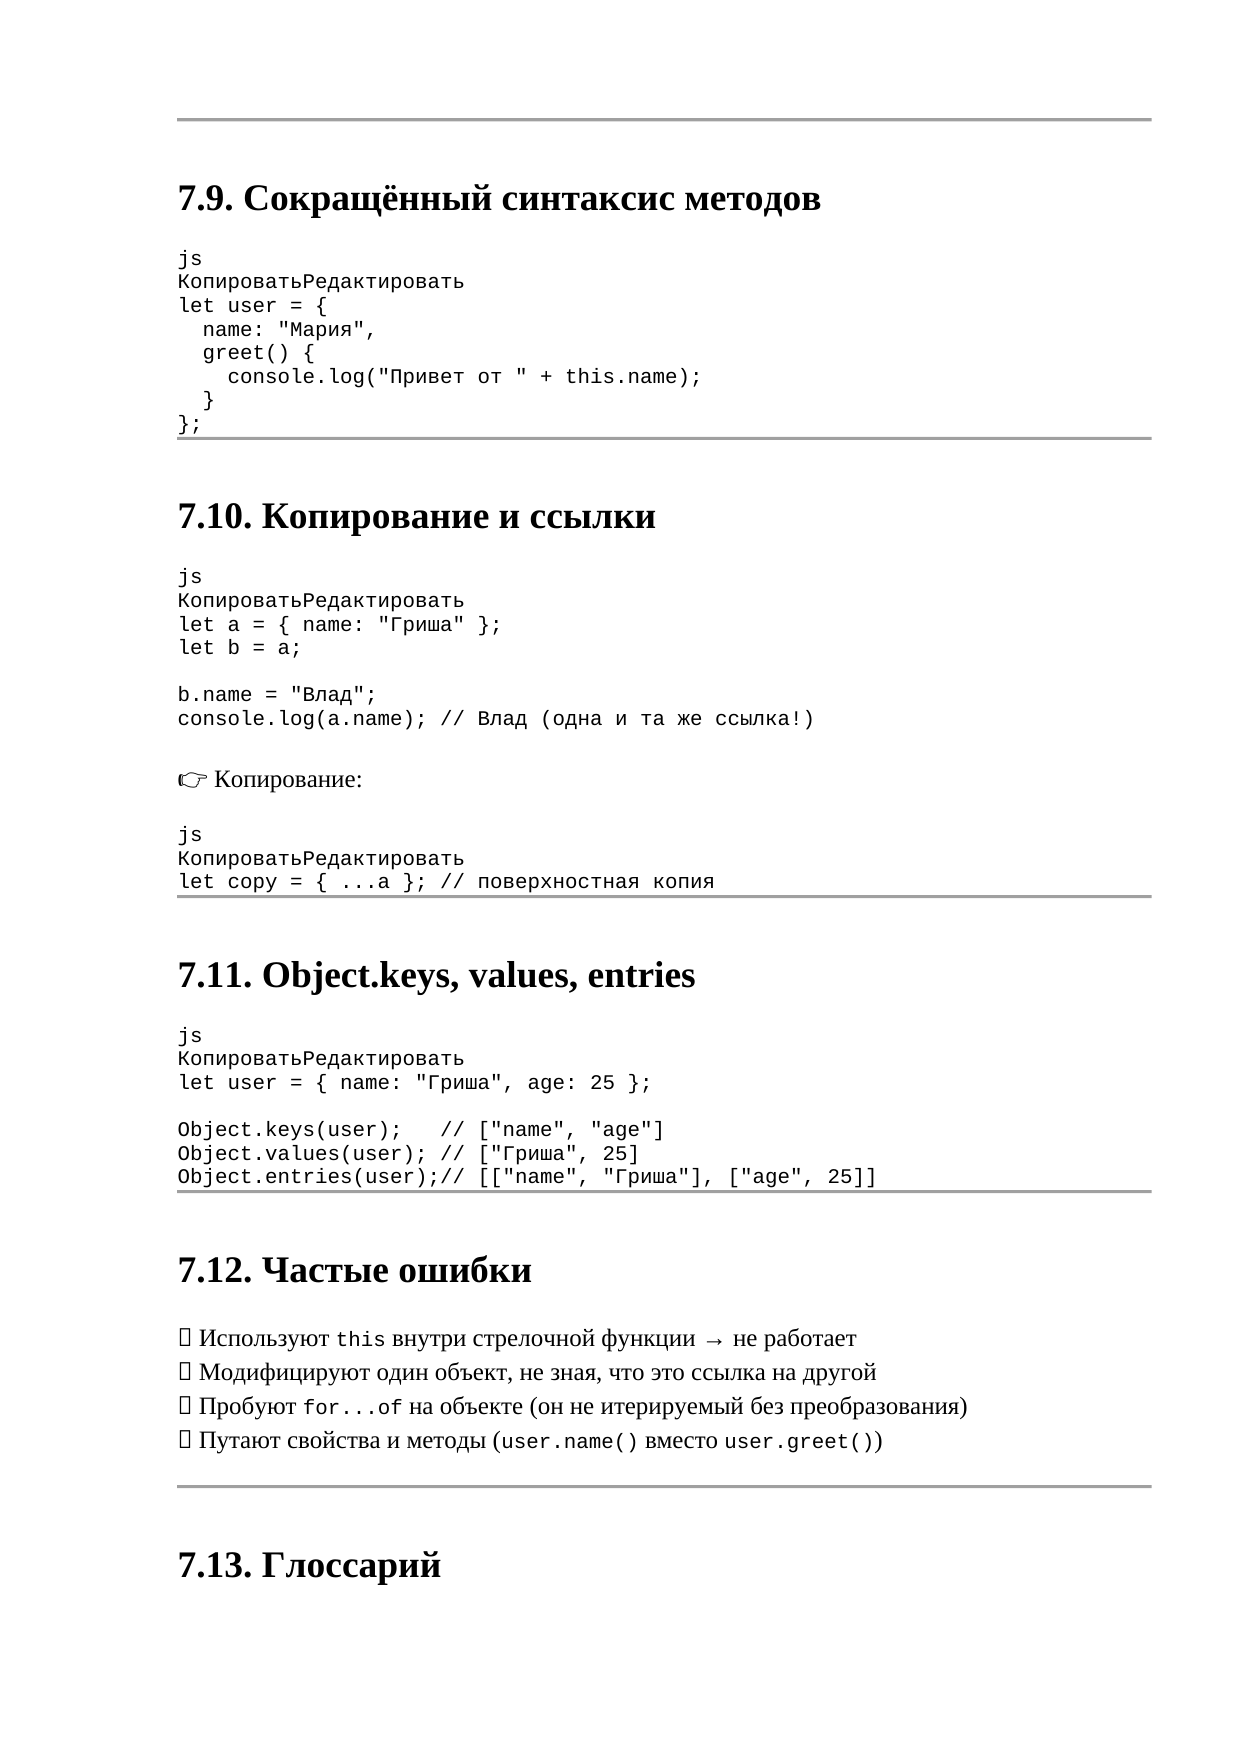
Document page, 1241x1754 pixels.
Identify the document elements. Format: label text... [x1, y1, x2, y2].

text Object.entries(user);// [["name", "Гриша"], ["age", 25]] [177, 1166, 1152, 1190]
text Object.values(user); // ["Гриша", 25] [177, 1143, 1152, 1166]
text let b = a; [177, 637, 1152, 661]
text 7.9. Сокращённый синтаксис методов [177, 175, 1152, 218]
text let user = { name: "Гриша", age: 25 }; [177, 1072, 1152, 1096]
text name: "Мария", [177, 318, 1152, 342]
text 7.12. Частые ошибки [177, 1247, 1152, 1290]
text 7.13. Глоссарий [177, 1542, 1152, 1585]
text console.log("Привет от " + this.name); [177, 366, 1152, 389]
text КопироватьРедактировать [177, 1048, 1152, 1072]
text let copy = { ...a }; // поверхностная копия [177, 871, 1152, 895]
text js [177, 248, 1152, 271]
text let user = { [177, 295, 1152, 318]
text 👉 Копирование: [177, 761, 1152, 795]
text }; [177, 413, 1152, 436]
text js [177, 824, 1152, 848]
text b.name = "Влад"; [177, 684, 1152, 708]
text КопироватьРедактировать [177, 848, 1152, 871]
text КопироватьРедактировать [177, 271, 1152, 295]
text let a = { name: "Гриша" }; [177, 613, 1152, 637]
text 7.11. Object.keys, values, entries [177, 952, 1152, 995]
text js [177, 1024, 1152, 1048]
text console.log(a.name); // Влад (одна и та же ссылка!) [177, 708, 1152, 732]
text } [177, 389, 1152, 413]
text КопироватьРедактировать [177, 590, 1152, 613]
text Object.keys(user); // ["name", "age"] [177, 1119, 1152, 1143]
text greet() { [177, 342, 1152, 366]
text 7.10. Копирование и ссылки [177, 494, 1152, 537]
text js [177, 566, 1152, 590]
text ❌ Используют this внутри стрелочной функции → не работает ❌ Модифицируют один объект, не зная, что это ссылка на другой ❌ Пробуют for...of на объекте (он не итерируемый без преобразования) ❌ Путают свойства и методы (user.name() вместо user.greet()) [177, 1319, 1152, 1456]
